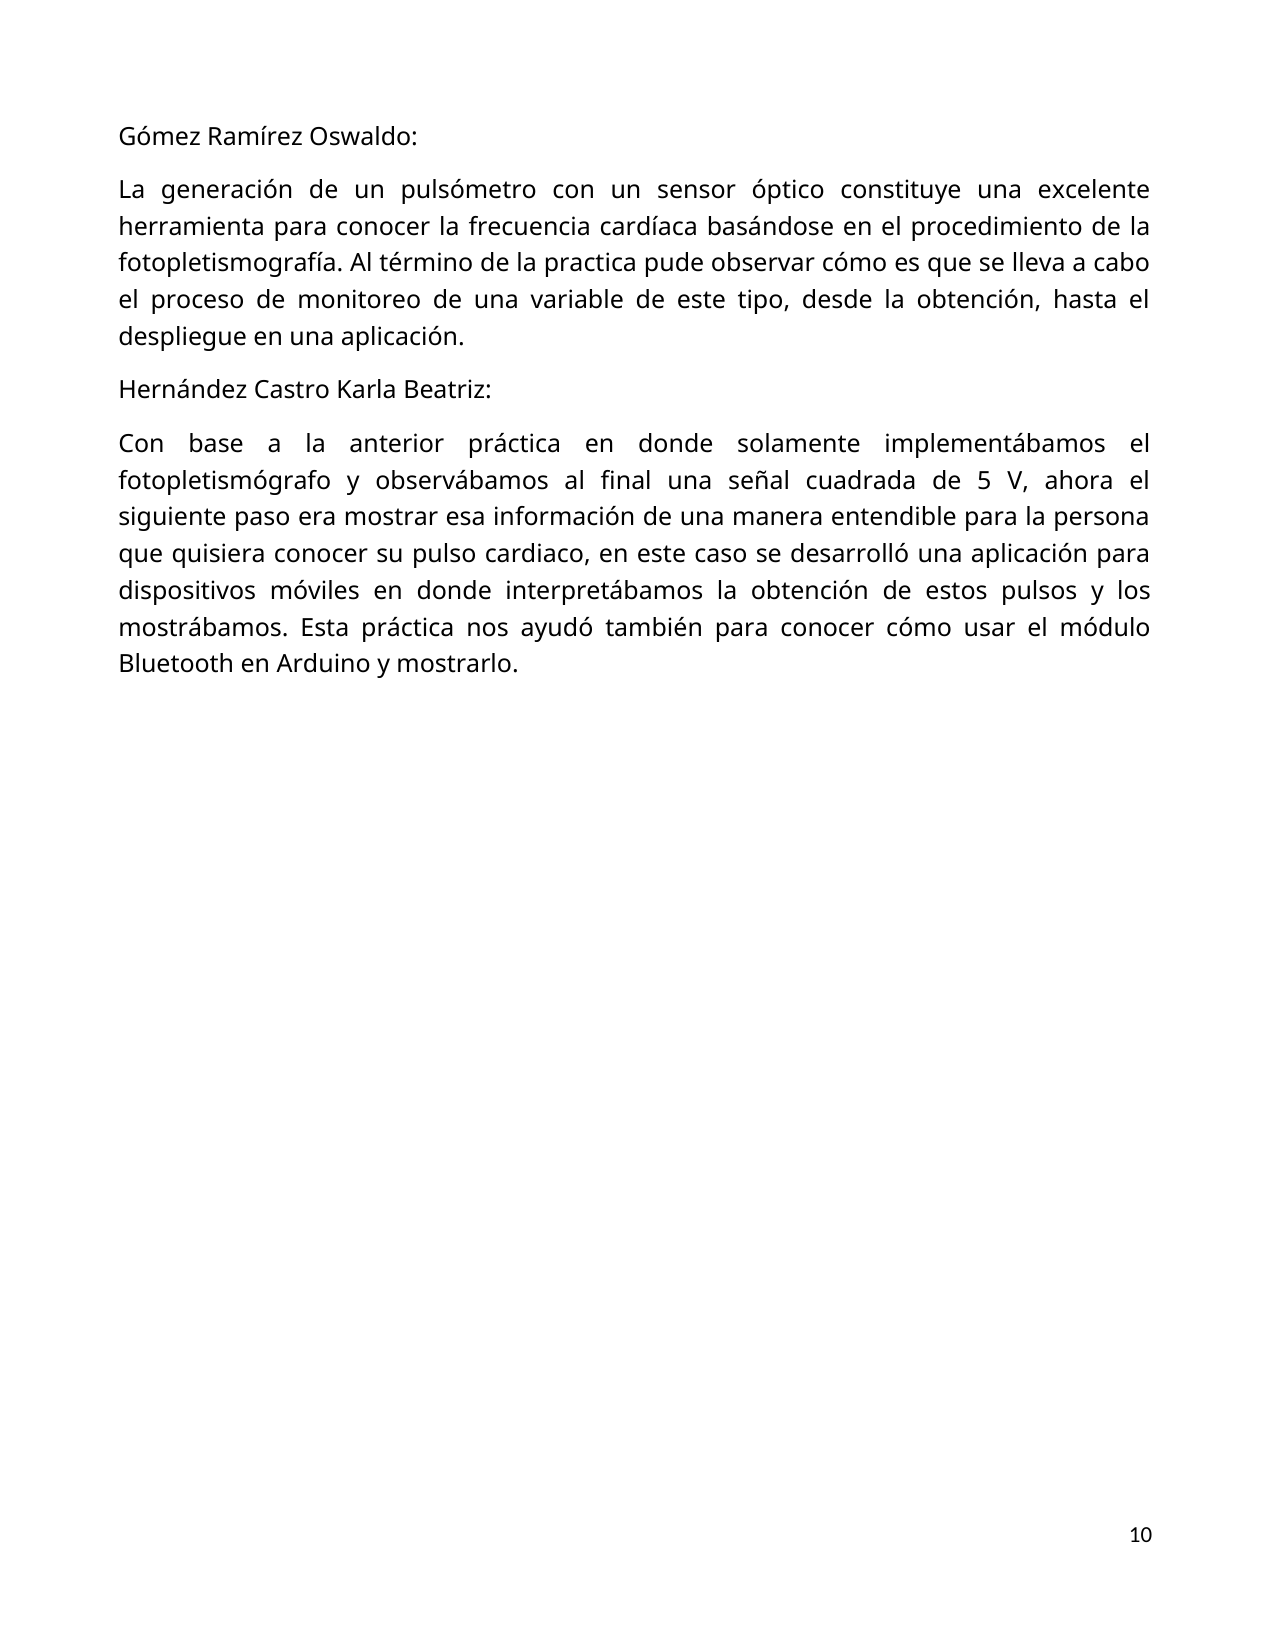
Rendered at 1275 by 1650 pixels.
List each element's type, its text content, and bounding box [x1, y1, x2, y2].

text Hernández Castro Karla Beatriz: [118, 372, 1152, 406]
text Gómez Ramírez Oswaldo: [118, 118, 1152, 152]
text Con base a la anterior práctica en donde solamente implementábamos el fotopletismógrafo y observábamos al final una señal cuadrada de 5 V, ahora el siguiente paso era mostrar esa información de una manera entendible para la persona que quisiera conocer su pulso cardiaco, en este caso se desarrolló una aplicación para dispositivos móviles en donde interpretábamos la obtención de estos pulsos y los mostrábamos. Esta práctica nos ayudó también para conocer cómo usar el módulo Bluetooth en Arduino y mostrarlo. [118, 426, 1152, 680]
text La generación de un pulsómetro con un sensor óptico constituye una excelente herramienta para conocer la frecuencia cardíaca basándose en el procedimiento de la fotopletismografía. Al término de la practica pude observar cómo es que se lleva a cabo el proceso de monitoreo de una variable de este tipo, desde la obtención, hasta el despliegue en una aplicación. [118, 172, 1152, 353]
